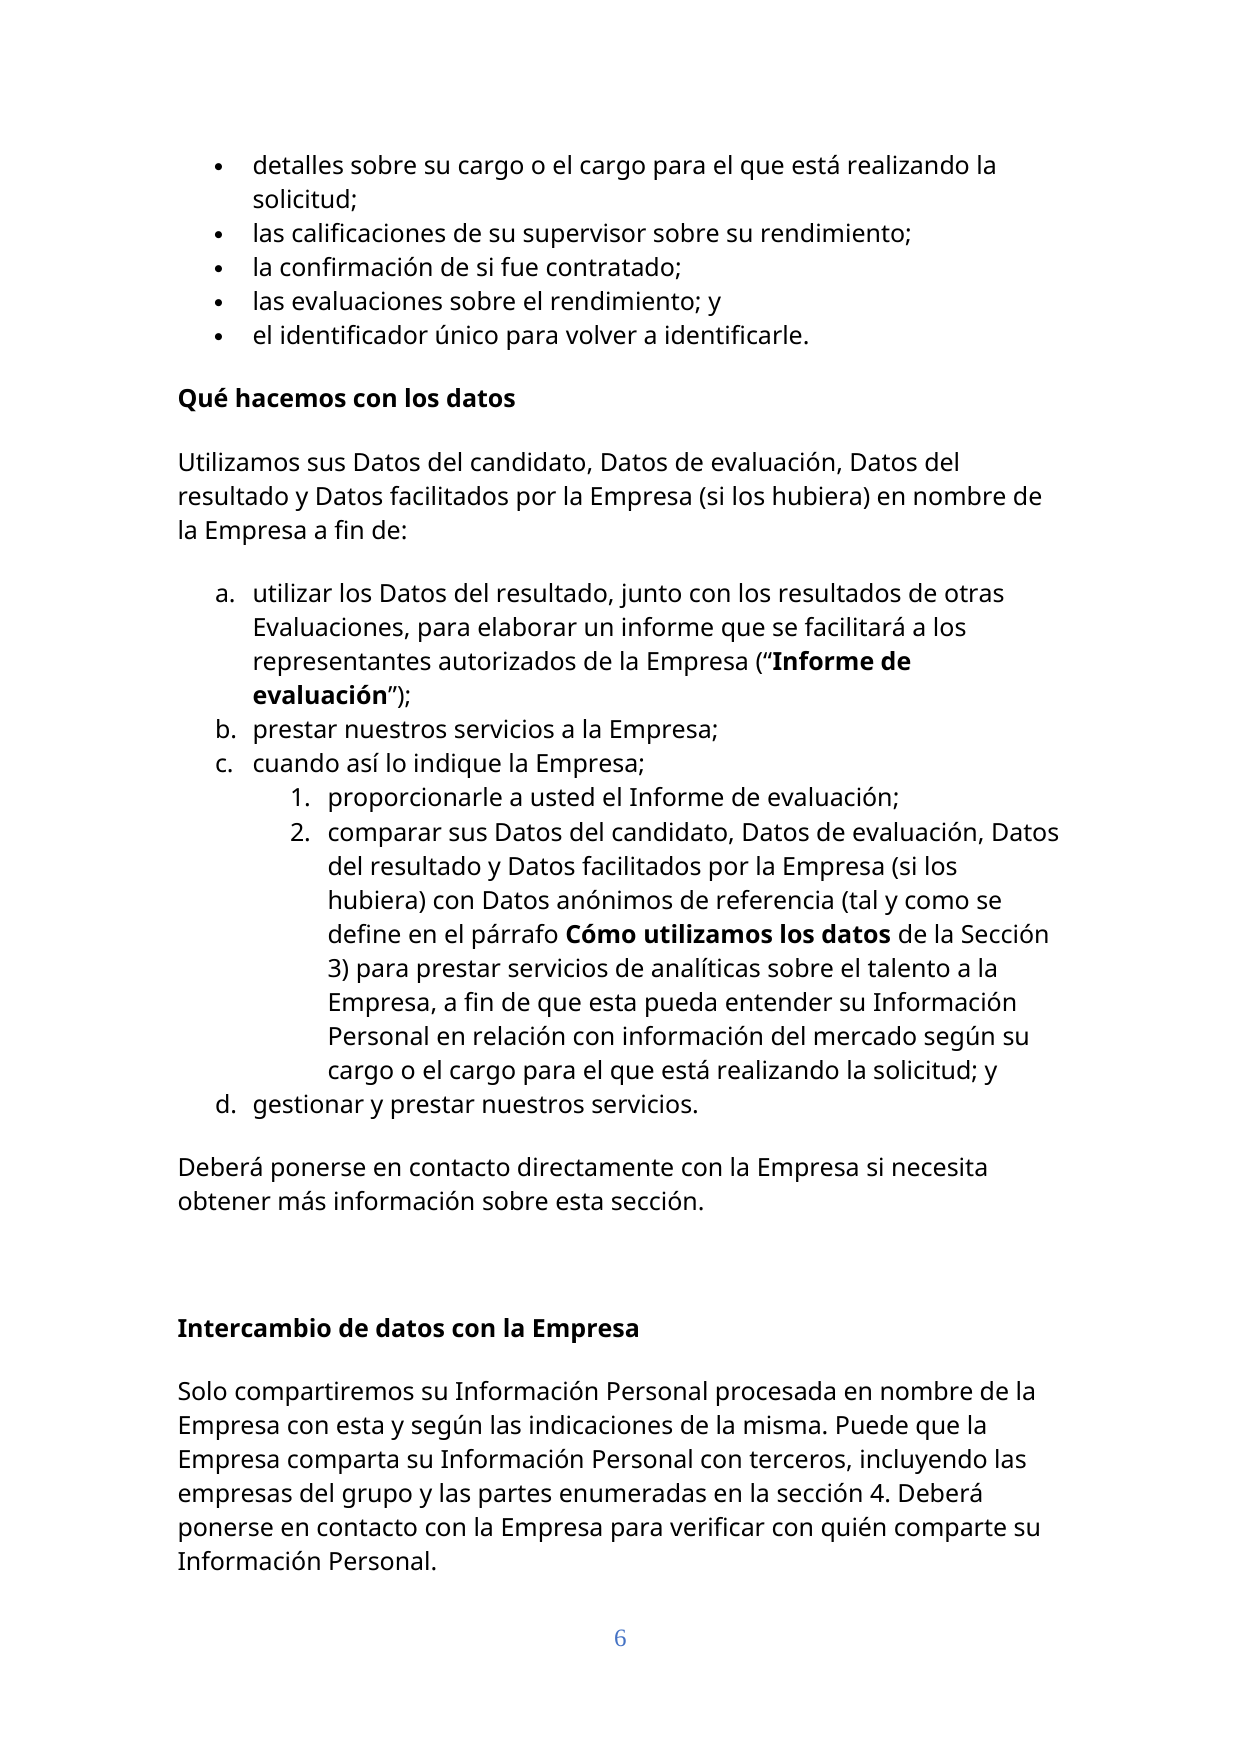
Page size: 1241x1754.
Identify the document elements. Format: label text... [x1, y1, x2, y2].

text Utilizamos sus Datos del candidato, Datos de evaluación, Datos del resultado y Datos facilitados por la Empresa (si los hubiera) en nombre de la Empresa a fin de: [177, 444, 1063, 547]
list las calificaciones de su supervisor sobre su rendimiento; [215, 216, 1063, 250]
list prestar nuestros servicios a la Empresa; [215, 712, 1063, 746]
list el identificador único para volver a identificarle. [215, 318, 1063, 352]
list comparar sus Datos del candidato, Datos de evaluación, Datos del resultado y Datos facilitados por la Empresa (si los hubiera) con Datos anónimos de referencia (tal y como se define en el párrafo Cómo utilizamos los datos de la Sección 3) para prestar servicios de analíticas sobre el talento a la Empresa, a fin de que esta pueda entender su Información Personal en relación con información del mercado según su cargo o el cargo para el que está realizando la solicitud; y [290, 814, 1063, 1087]
list gestionar y prestar nuestros servicios. [215, 1087, 1063, 1121]
list la confirmación de si fue contratado; [215, 250, 1063, 284]
list las evaluaciones sobre el rendimiento; y [215, 284, 1063, 318]
text Qué hacemos con los datos [177, 381, 1063, 415]
text Solo compartiremos su Información Personal procesada en nombre de la Empresa con esta y según las indicaciones de la misma. Puede que la Empresa comparta su Información Personal con terceros, incluyendo las empresas del grupo y las partes enumeradas en la sección 4. Deberá ponerse en contacto con la Empresa para verificar con quién comparte su Información Personal. [177, 1374, 1063, 1578]
list cuando así lo indique la Empresa; [215, 746, 1063, 780]
list proporcionarle a usted el Informe de evaluación; [290, 780, 1063, 814]
list detalles sobre su cargo o el cargo para el que está realizando la solicitud; [215, 148, 1063, 216]
text Intercambio de datos con la Empresa [177, 1310, 1063, 1344]
text Deberá ponerse en contacto directamente con la Empresa si necesita obtener más información sobre esta sección. [177, 1150, 1063, 1218]
list utilizar los Datos del resultado, junto con los resultados de otras Evaluaciones, para elaborar un informe que se facilitará a los representantes autorizados de la Empresa (“Informe de evaluación”); [215, 576, 1063, 712]
